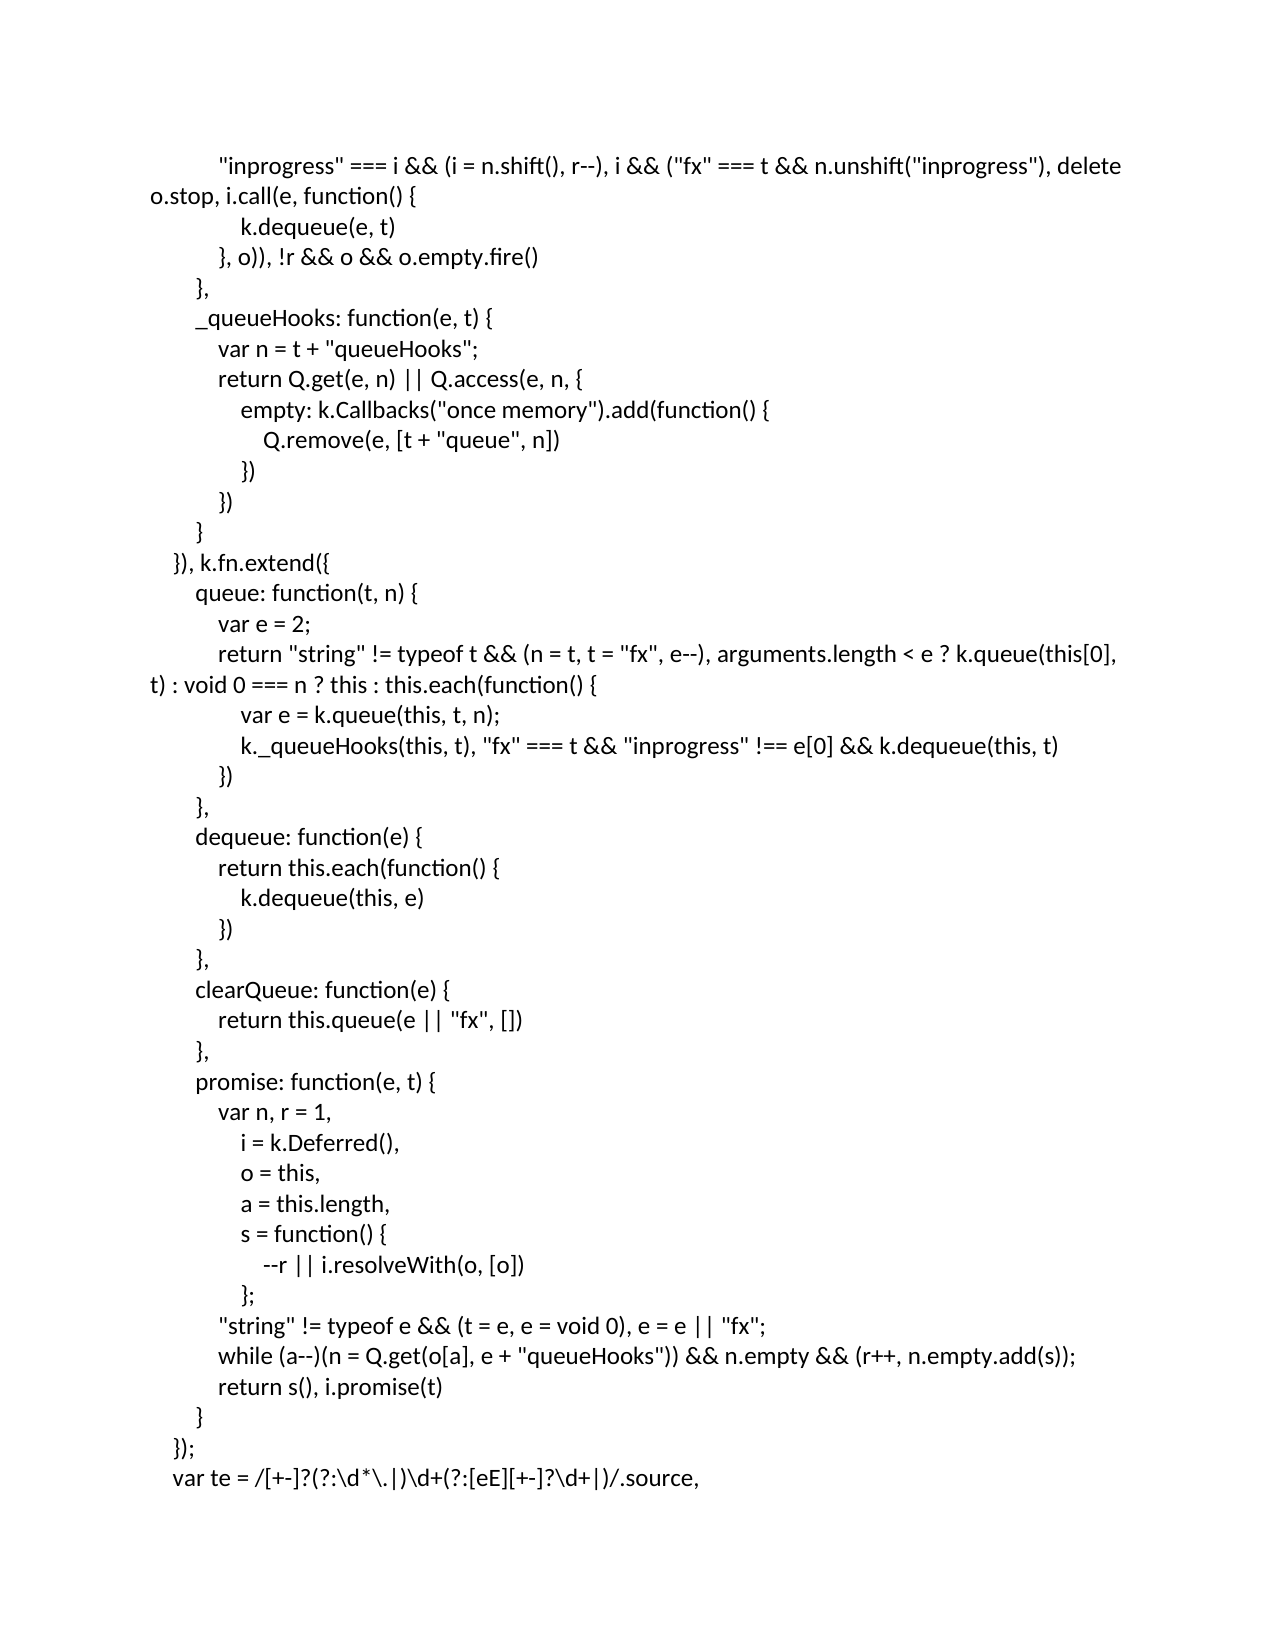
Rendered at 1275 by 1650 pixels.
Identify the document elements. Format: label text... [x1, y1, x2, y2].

text return s(), i.promise(t) [150, 1371, 1125, 1401]
text var n = t + "queueHooks"; [150, 333, 1125, 364]
text "string" != typeof e && (t = e, e = void 0), e = e || "fx"; [150, 1310, 1125, 1340]
text dequeue: function(e) { [150, 821, 1125, 852]
text promise: function(e, t) { [150, 1066, 1125, 1096]
text o = this, [150, 1157, 1125, 1188]
text return "string" != typeof t && (n = t, t = "fx", e--), arguments.length < e ? k.queue(this[0], t) : void 0 === n ? this : this.each(function() { [150, 638, 1125, 699]
text }), k.fn.extend({ [150, 547, 1125, 577]
text s = function() { [150, 1218, 1125, 1249]
text a = this.length, [150, 1188, 1125, 1218]
text }) [150, 455, 1125, 486]
text while (a--)(n = Q.get(o[a], e + "queueHooks")) && n.empty && (r++, n.empty.add(s)); [150, 1340, 1125, 1371]
text }) [150, 760, 1125, 791]
text }, [150, 272, 1125, 303]
text empty: k.Callbacks("once memory").add(function() { [150, 394, 1125, 425]
text } [150, 516, 1125, 547]
text return Q.get(e, n) || Q.access(e, n, { [150, 364, 1125, 394]
text }; [150, 1279, 1125, 1310]
text i = k.Deferred(), [150, 1127, 1125, 1157]
text } [150, 1401, 1125, 1432]
text k.dequeue(e, t) [150, 211, 1125, 242]
text k._queueHooks(this, t), "fx" === t && "inprogress" !== e[0] && k.dequeue(this, t) [150, 730, 1125, 760]
text }, [150, 791, 1125, 821]
text }) [150, 486, 1125, 516]
text clearQueue: function(e) { [150, 974, 1125, 1004]
text queue: function(t, n) { [150, 577, 1125, 608]
text "inprogress" === i && (i = n.shift(), r--), i && ("fx" === t && n.unshift("inprogress"), delete o.stop, i.call(e, function() { [150, 150, 1125, 211]
text }); [150, 1432, 1125, 1462]
text k.dequeue(this, e) [150, 882, 1125, 913]
text }) [150, 913, 1125, 943]
text var e = 2; [150, 608, 1125, 638]
text }, [150, 943, 1125, 974]
text var te = /[+-]?(?:\d*\.|)\d+(?:[eE][+-]?\d+|)/.source, [150, 1462, 1125, 1493]
text Q.remove(e, [t + "queue", n]) [150, 425, 1125, 455]
text }, o)), !r && o && o.empty.fire() [150, 242, 1125, 272]
text --r || i.resolveWith(o, [o]) [150, 1249, 1125, 1279]
text return this.each(function() { [150, 852, 1125, 882]
text var e = k.queue(this, t, n); [150, 699, 1125, 730]
text var n, r = 1, [150, 1096, 1125, 1127]
text _queueHooks: function(e, t) { [150, 303, 1125, 333]
text return this.queue(e || "fx", []) [150, 1004, 1125, 1035]
text }, [150, 1035, 1125, 1066]
